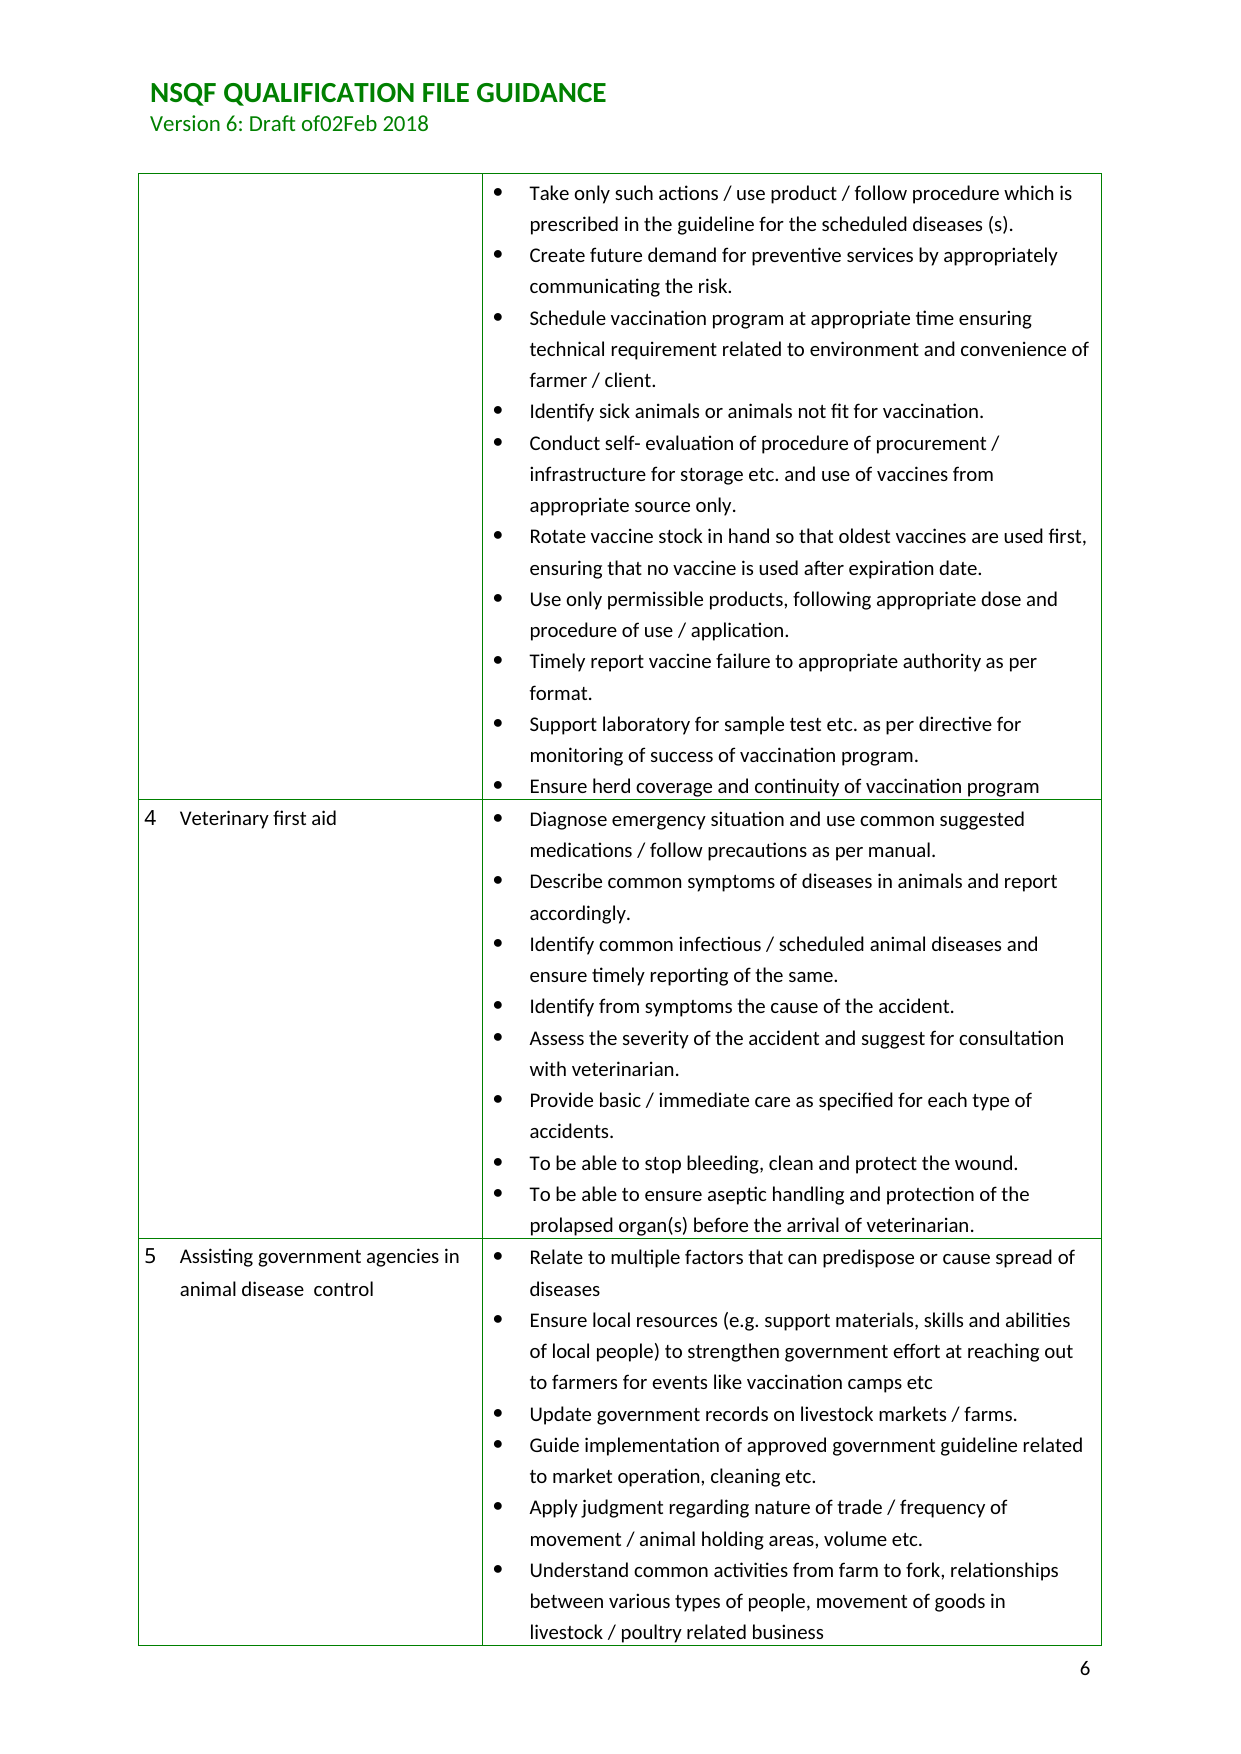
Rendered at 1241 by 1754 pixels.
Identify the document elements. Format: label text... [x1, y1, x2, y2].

table_cell Diagnose emergency situation and use common suggested medications / follow precautions as per manual. Describe common symptoms of diseases in animals and report accordingly. Identify common infectious / scheduled animal diseases and ensure timely reporting of the same. Identify from symptoms the cause of the accident. Assess the severity of the accident and suggest for consultation with veterinarian. Provide basic / immediate care as specified for each type of accidents. To be able to stop bleeding, clean and protect the wound. To be able to ensure aseptic handling and protection of the prolapsed organ(s) before the arrival of veterinarian. [483, 800, 1101, 1238]
table_cell Veterinary first aid [139, 800, 482, 1238]
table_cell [483, 1239, 1101, 1645]
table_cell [139, 174, 482, 799]
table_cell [139, 1239, 482, 1645]
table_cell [483, 174, 1101, 799]
